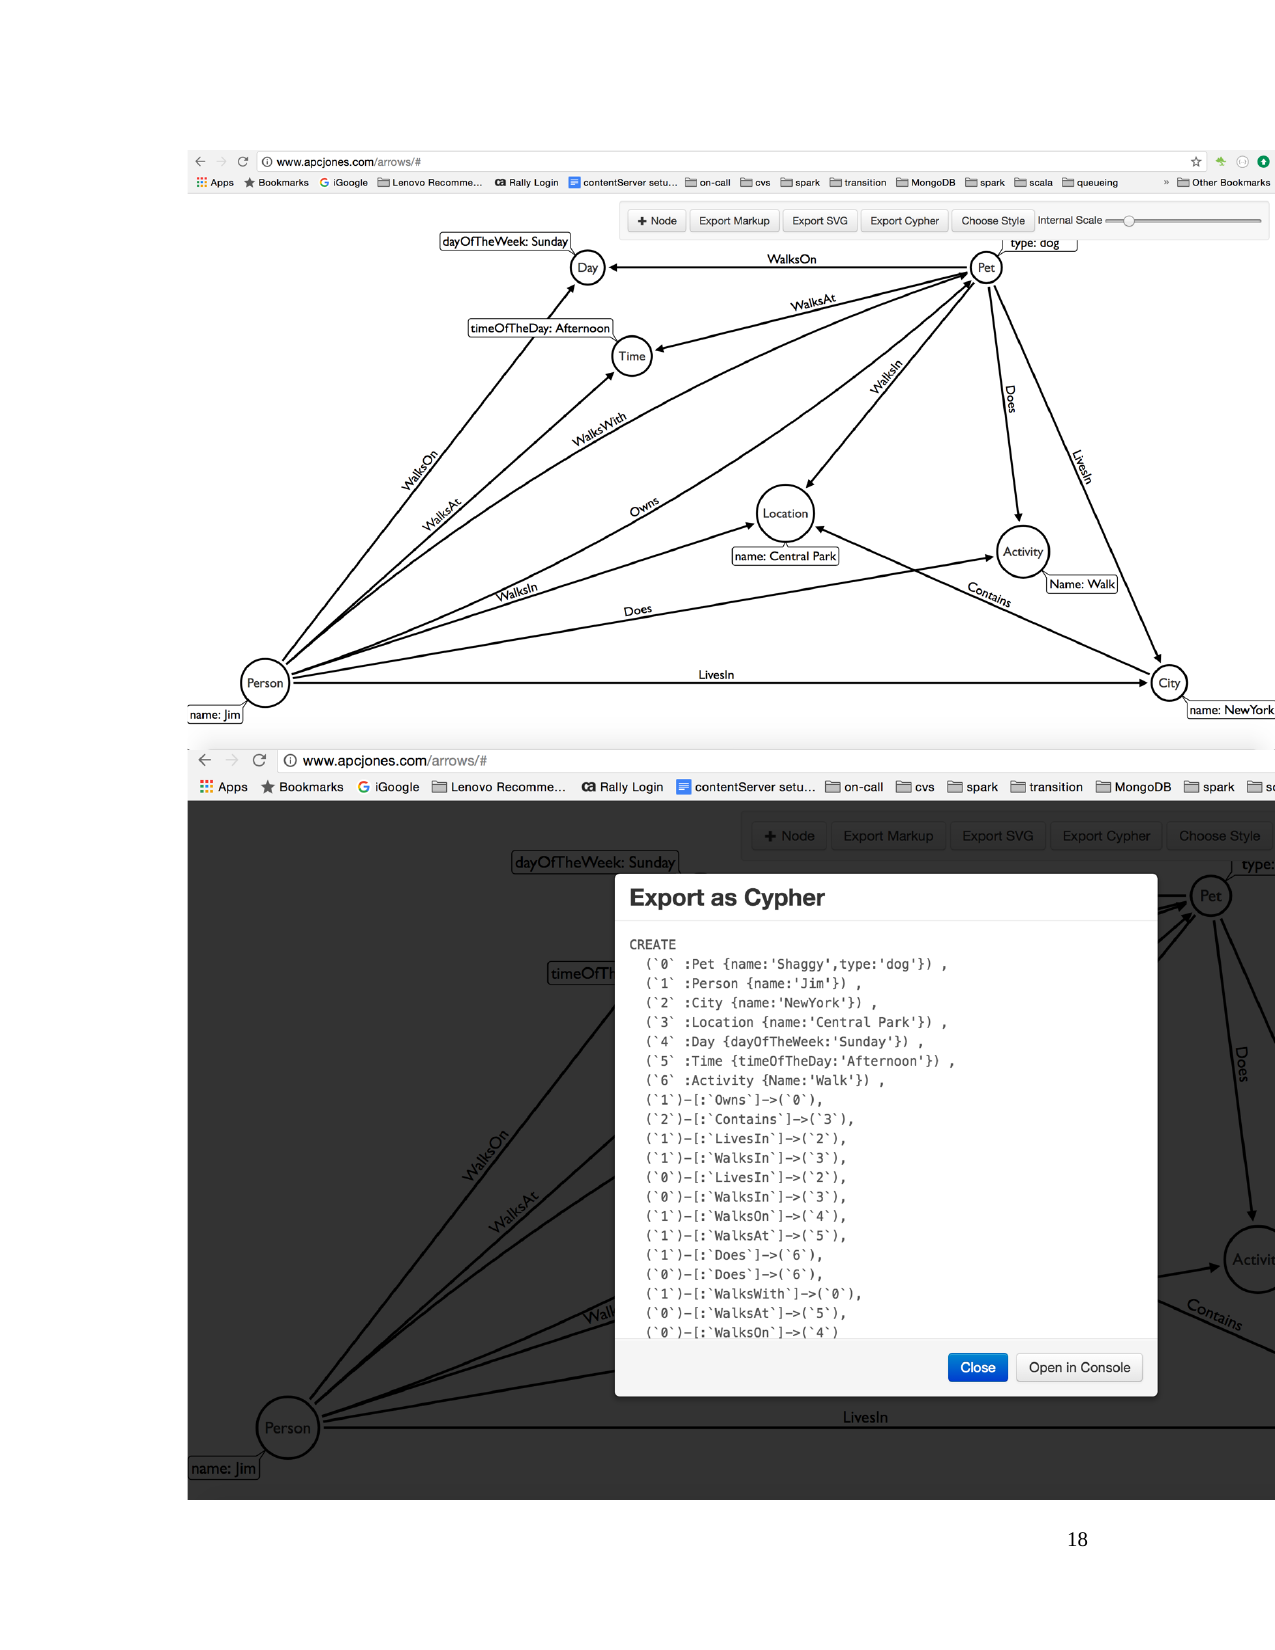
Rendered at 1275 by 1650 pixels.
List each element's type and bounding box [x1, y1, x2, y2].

picture [187, 150, 1275, 1500]
